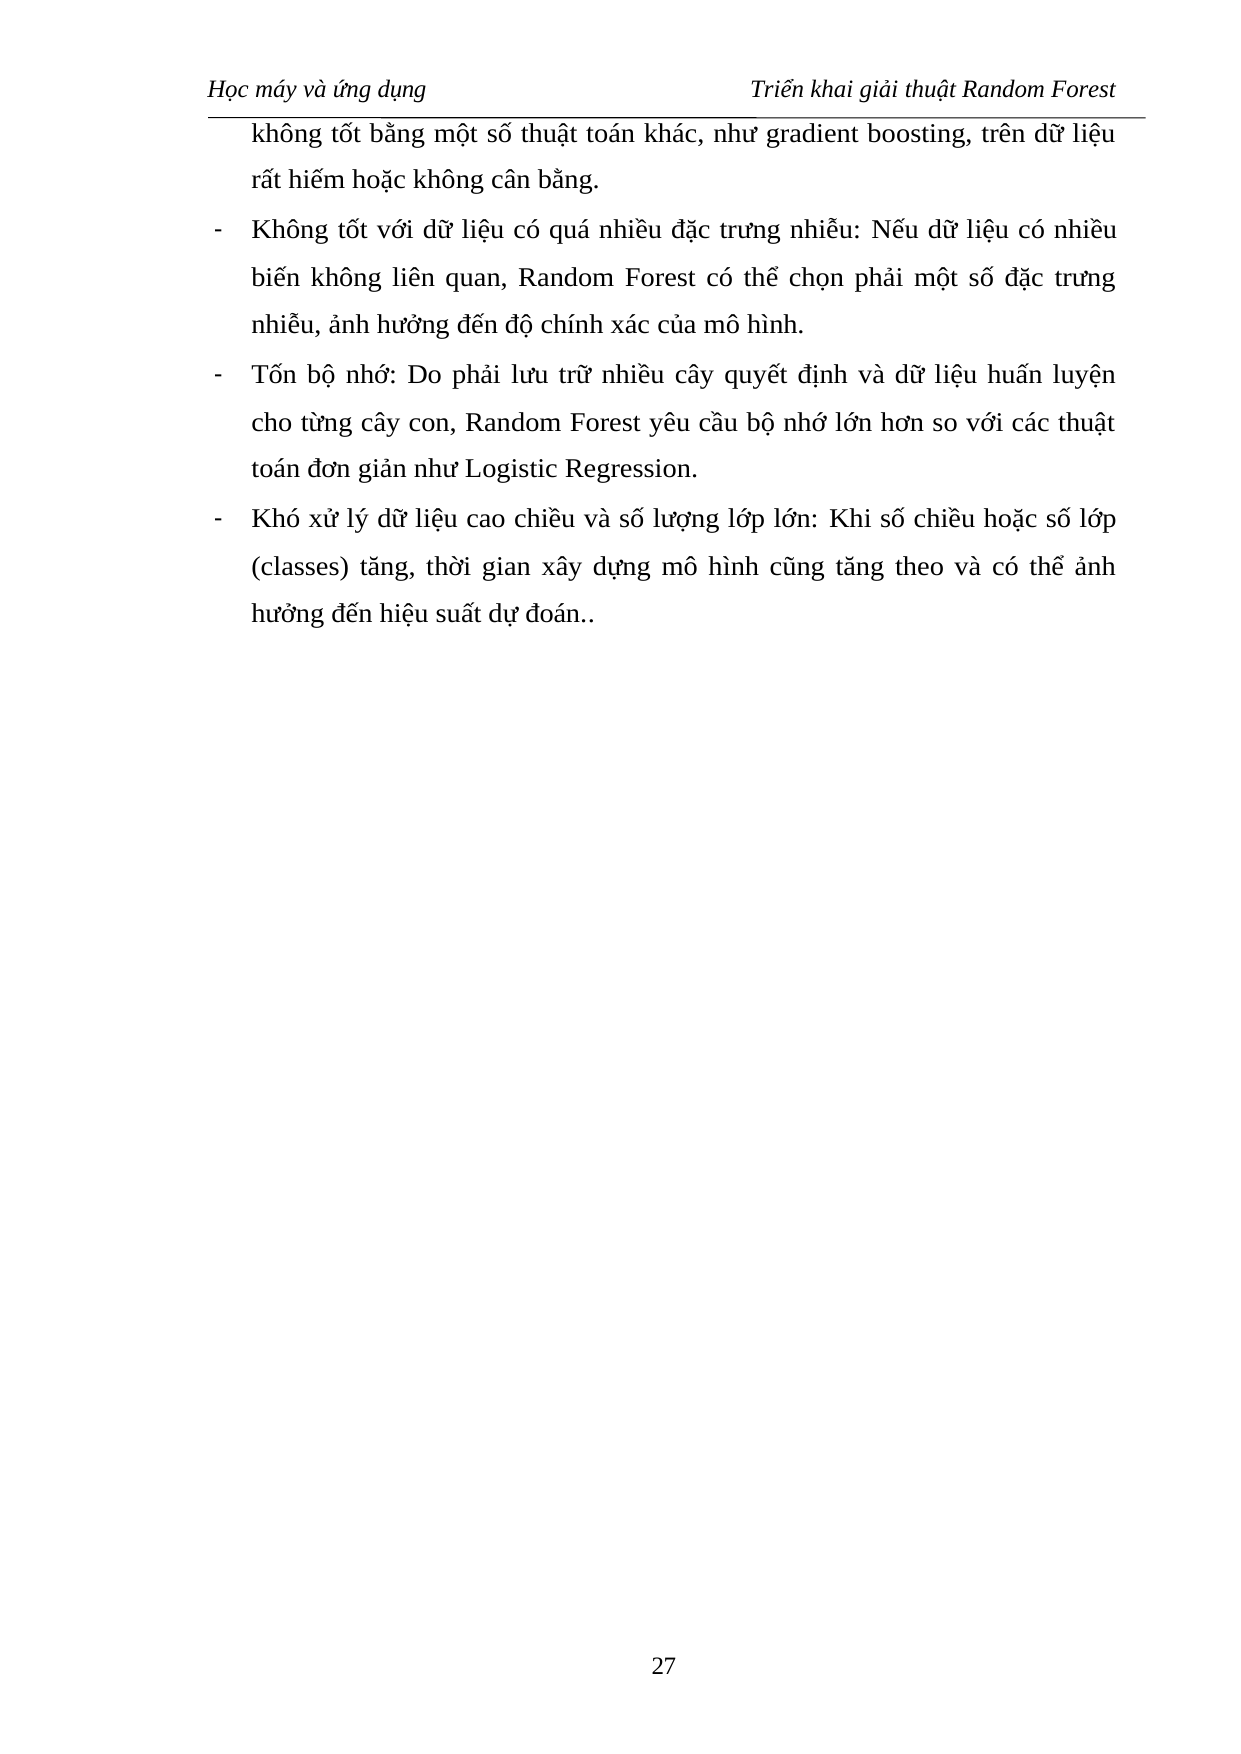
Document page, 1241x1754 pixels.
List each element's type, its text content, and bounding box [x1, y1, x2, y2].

list Khó xử lý dữ liệu cao chiều và số lượng lớp lớn: Khi số chiều hoặc số lớp (classes) tăng, thời gian xây dựng mô hình cũng tăng theo và có thể ảnh hưởng đến hiệu suất dự đoán.. [214, 502, 1117, 628]
list Tốn bộ nhớ: Do phải lưu trữ nhiều cây quyết định và dữ liệu huấn luyện cho từng cây con, Random Forest yêu cầu bộ nhớ lớn hơn so với các thuật toán đơn giản như Logistic Regression. [214, 357, 1117, 483]
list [214, 117, 1117, 194]
list Không tốt với dữ liệu có quá nhiều đặc trưng nhiễu: Nếu dữ liệu có nhiều biến không liên quan, Random Forest có thể chọn phải một số đặc trưng nhiễu, ảnh hưởng đến độ chính xác của mô hình. [214, 213, 1117, 339]
